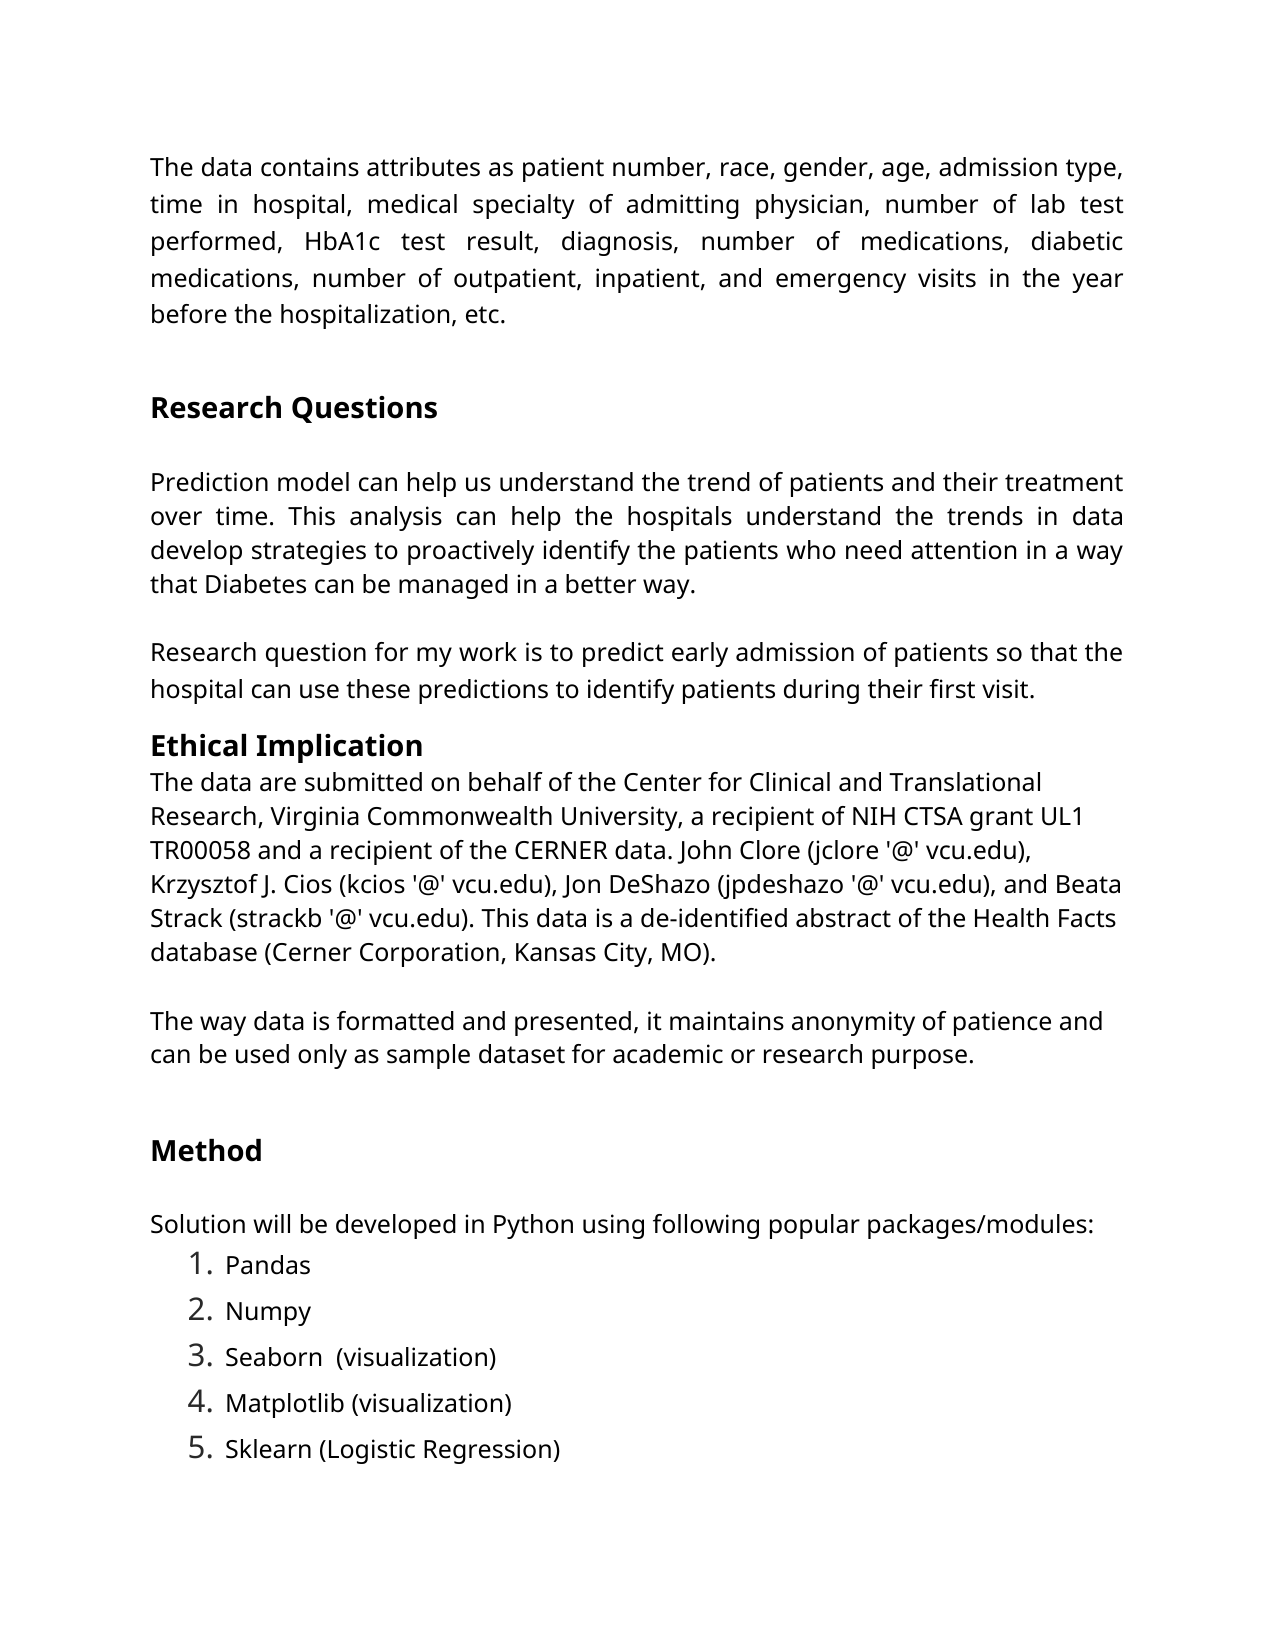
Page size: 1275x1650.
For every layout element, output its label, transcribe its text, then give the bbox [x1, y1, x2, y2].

list Seaborn (visualization) [187, 1333, 1125, 1376]
list Matplotlib (visualization) [187, 1379, 1125, 1422]
list Sklearn (Logistic Regression) [187, 1425, 1125, 1468]
text Research question for my work is to predict early admission of patients so that the hospital can use these predictions to identify patients during their first visit. [150, 635, 1125, 706]
subtitle Method [150, 1130, 1125, 1170]
subtitle The data contains attributes as patient number, race, gender, age, admission type, time in hospital, medical specialty of admitting physician, number of lab test performed, HbA1c test result, diagnosis, number of medications, diabetic medications, number of outpatient, inpatient, and emergency visits in the year before the hospitalization, etc. [150, 150, 1125, 331]
text Ethical Implication [150, 725, 1125, 765]
text Prediction model can help us understand the trend of patients and their treatment over time. This analysis can help the hospitals understand the trends in data develop strategies to proactively identify the patients who need attention in a way that Diabetes can be managed in a better way. [150, 464, 1125, 601]
text The data are submitted on behalf of the Center for Clinical and Translational Research, Virginia Commonwealth University, a recipient of NIH CTSA grant UL1 TR00058 and a recipient of the CERNER data. John Clore (jclore '@' vcu.edu), Krzysztof J. Cios (kcios '@' vcu.edu), Jon DeShazo (jpdeshazo '@' vcu.edu), and Beata Strack (strackb '@' vcu.edu). This data is a de-identified abstract of the Health Facts database (Cerner Corporation, Kansas City, MO). [150, 765, 1125, 969]
subtitle Research Questions [150, 388, 1125, 427]
text Solution will be developed in Python using following popular packages/modules: [150, 1207, 1125, 1241]
list Pandas [187, 1241, 1125, 1284]
text The way data is formatted and presented, it maintains anonymity of patience and can be used only as sample dataset for academic or research purpose. [150, 1003, 1125, 1071]
list Numpy [187, 1287, 1125, 1330]
